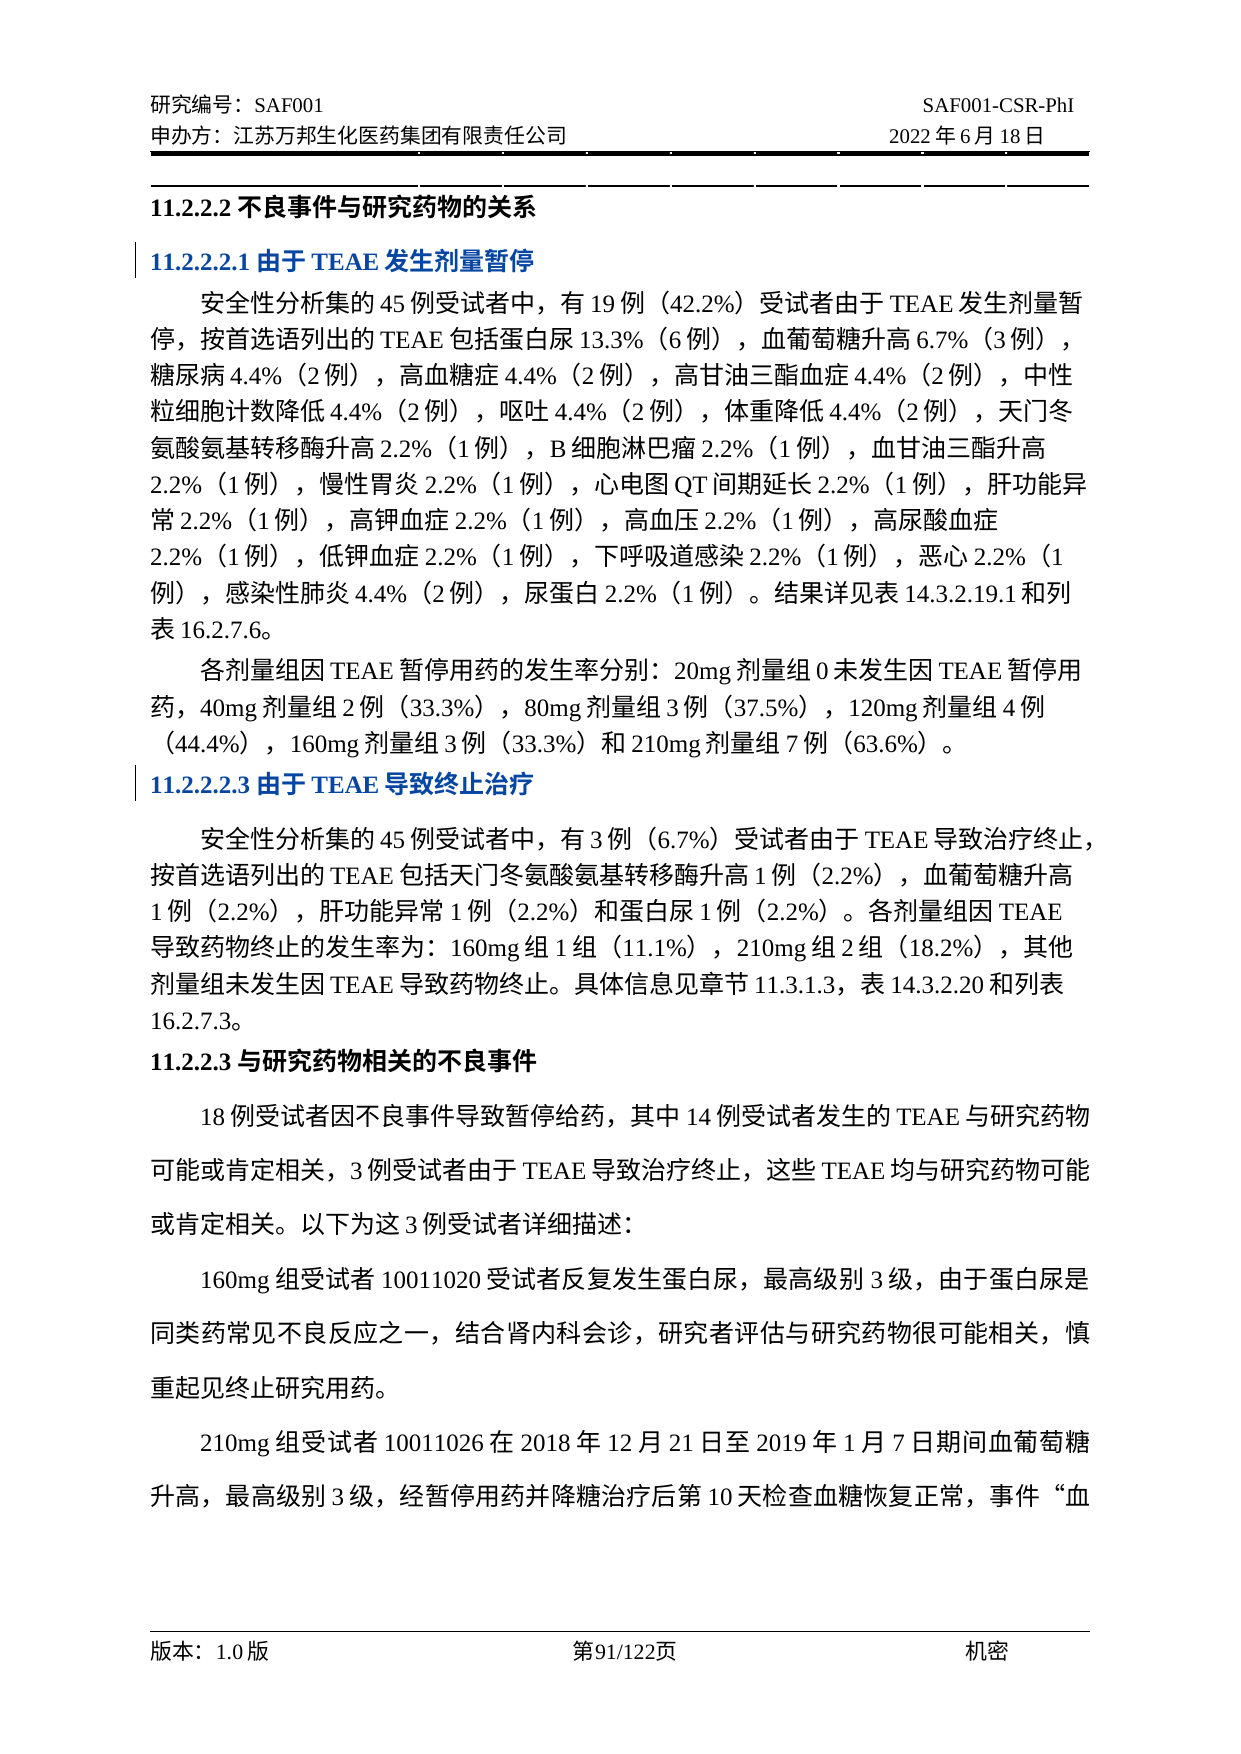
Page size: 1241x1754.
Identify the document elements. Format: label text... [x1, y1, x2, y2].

list 11.2.2.2 不良事件与研究药物的关系 [150, 187, 1090, 223]
text 安全性分析集的45例受试者中，有3例（6.7%）受试者由于TEAE导致治疗终止，按首选语列出的TEAE包括天门冬氨酸氨基转移酶升高1例（2.2%），血葡萄糖升高1例（2.2%），肝功能异常1例（2.2%）和蛋白尿1例（2.2%）。各剂量组因TEAE导致药物终止的发生率为：160mg组1组（11.1%），210mg组2组（18.2%），其他剂量组未发生因TEAE导致药物终止。具体信息见章节11.3.1.3，表14.3.2.20和列表16.2.7.3。 [150, 819, 1090, 1037]
text 160mg组受试者10011020受试者反复发生蛋白尿，最高级别3级，由于蛋白尿是同类药常见不良反应之一，结合肾内科会诊，研究者评估与研究药物很可能相关，慎重起见终止研究用药。 [150, 1259, 1090, 1404]
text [150, 1422, 1090, 1513]
text 18例受试者因不良事件导致暂停给药，其中14例受试者发生的TEAE与研究药物可能或肯定相关，3例受试者由于TEAE导致治疗终止，这些TEAE均与研究药物可能或肯定相关。以下为这3例受试者详细描述： [150, 1096, 1090, 1241]
list 11.2.2.3 与研究药物相关的不良事件 [150, 1042, 1090, 1078]
text 各剂量组因TEAE暂停用药的发生率分别：20mg剂量组0未发生因TEAE暂停用药，40mg剂量组2例（33.3%），80mg剂量组3例（37.5%），120mg剂量组4例（44.4%），160mg剂量组3例（33.3%）和210mg剂量组7例（63.6%）。 [150, 651, 1090, 759]
list 11.2.2.2.1 由于TEAE发生剂量暂停 [150, 242, 1090, 278]
text 安全性分析集的45例受试者中，有19例（42.2%）受试者由于TEAE发生剂量暂停，按首选语列出的TEAE包括蛋白尿13.3%（6例），血葡萄糖升高6.7%（3例），糖尿病4.4%（2例），高血糖症4.4%（2例），高甘油三酯血症4.4%（2例），中性粒细胞计数降低4.4%（2例），呕吐4.4%（2例），体重降低4.4%（2例），天门冬氨酸氨基转移酶升高2.2%（1例），B细胞淋巴瘤2.2%（1例），血甘油三酯升高2.2%（1例），慢性胃炎2.2%（1例），心电图QT间期延长2.2%（1例），肝功能异常2.2%（1例），高钾血症2.2%（1例），高血压2.2%（1例），高尿酸血症2.2%（1例），低钾血症2.2%（1例），下呼吸道感染2.2%（1例），恶心2.2%（1例），感染性肺炎4.4%（2例），尿蛋白2.2%（1例）。结果详见表14.3.2.19.1和列表16.2.7.6。 [150, 283, 1090, 646]
list 11.2.2.2.3 由于TEAE导致终止治疗 [150, 765, 1090, 801]
